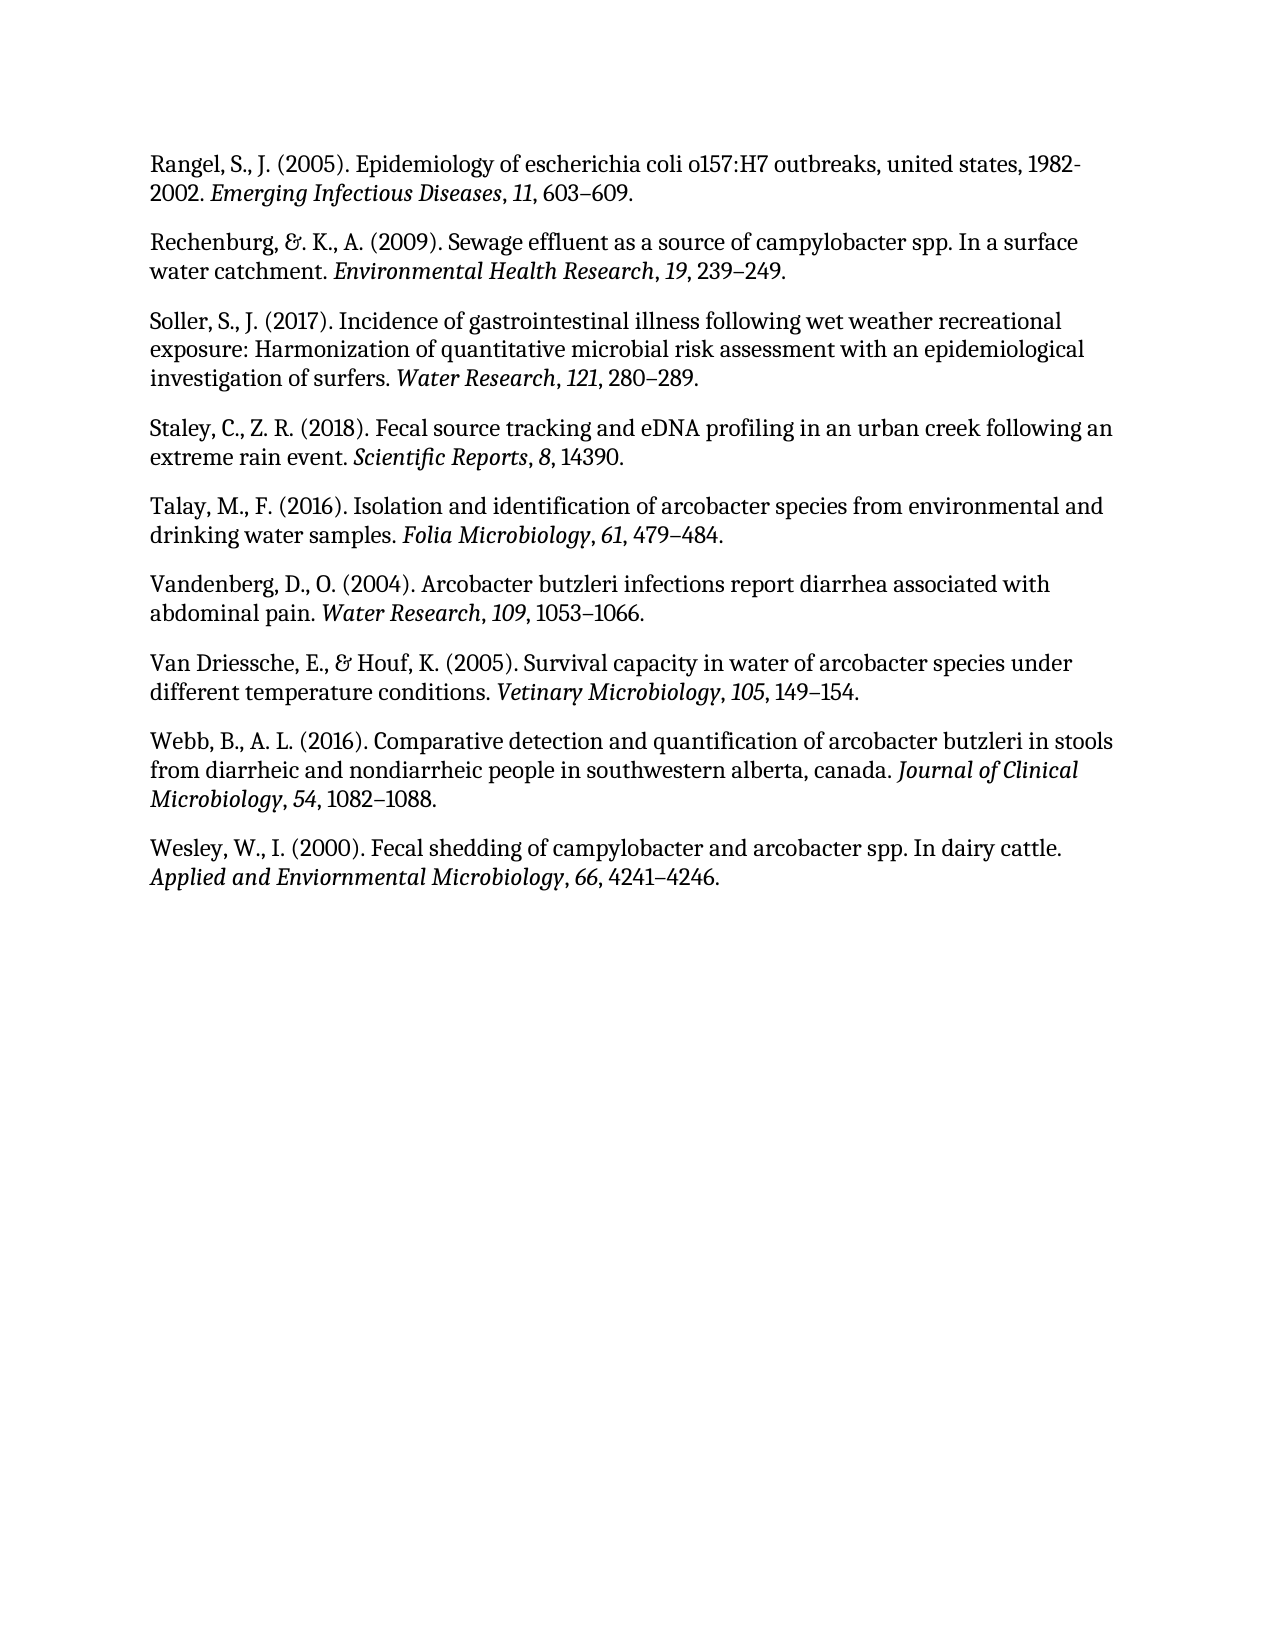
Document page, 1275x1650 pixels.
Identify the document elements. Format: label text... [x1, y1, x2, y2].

text Rangel, S., J. (2005). Epidemiology of escherichia coli o157:H7 outbreaks, united states, 1982-2002. Emerging Infectious Diseases, 11, 603–609. [150, 150, 1125, 207]
text Wesley, W., I. (2000). Fecal shedding of campylobacter and arcobacter spp. In dairy cattle. Applied and Enviornmental Microbiology, 66, 4241–4246. [150, 834, 1125, 892]
text Staley, C., Z. R. (2018). Fecal source tracking and eDNA profiling in an urban creek following an extreme rain event. Scientific Reports, 8, 14390. [150, 414, 1125, 471]
text Talay, M., F. (2016). Isolation and identification of arcobacter species from environmental and drinking water samples. Folia Microbiology, 61, 479–484. [150, 492, 1125, 549]
text Webb, B., A. L. (2016). Comparative detection and quantification of arcobacter butzleri in stools from diarrheic and nondiarrheic people in southwestern alberta, canada. Journal of Clinical Microbiology, 54, 1082–1088. [150, 727, 1125, 813]
text Soller, S., J. (2017). Incidence of gastrointestinal illness following wet weather recreational exposure: Harmonization of quantitative microbial risk assessment with an epidemiological investigation of surfers. Water Research, 121, 280–289. [150, 307, 1125, 393]
text Rechenburg, &. K., A. (2009). Sewage effluent as a source of campylobacter spp. In a surface water catchment. Environmental Health Research, 19, 239–249. [150, 228, 1125, 286]
text Van Driessche, E., & Houf, K. (2005). Survival capacity in water of arcobacter species under different temperature conditions. Vetinary Microbiology, 105, 149–154. [150, 649, 1125, 706]
text Vandenberg, D., O. (2004). Arcobacter butzleri infections report diarrhea associated with abdominal pain. Water Research, 109, 1053–1066. [150, 570, 1125, 628]
